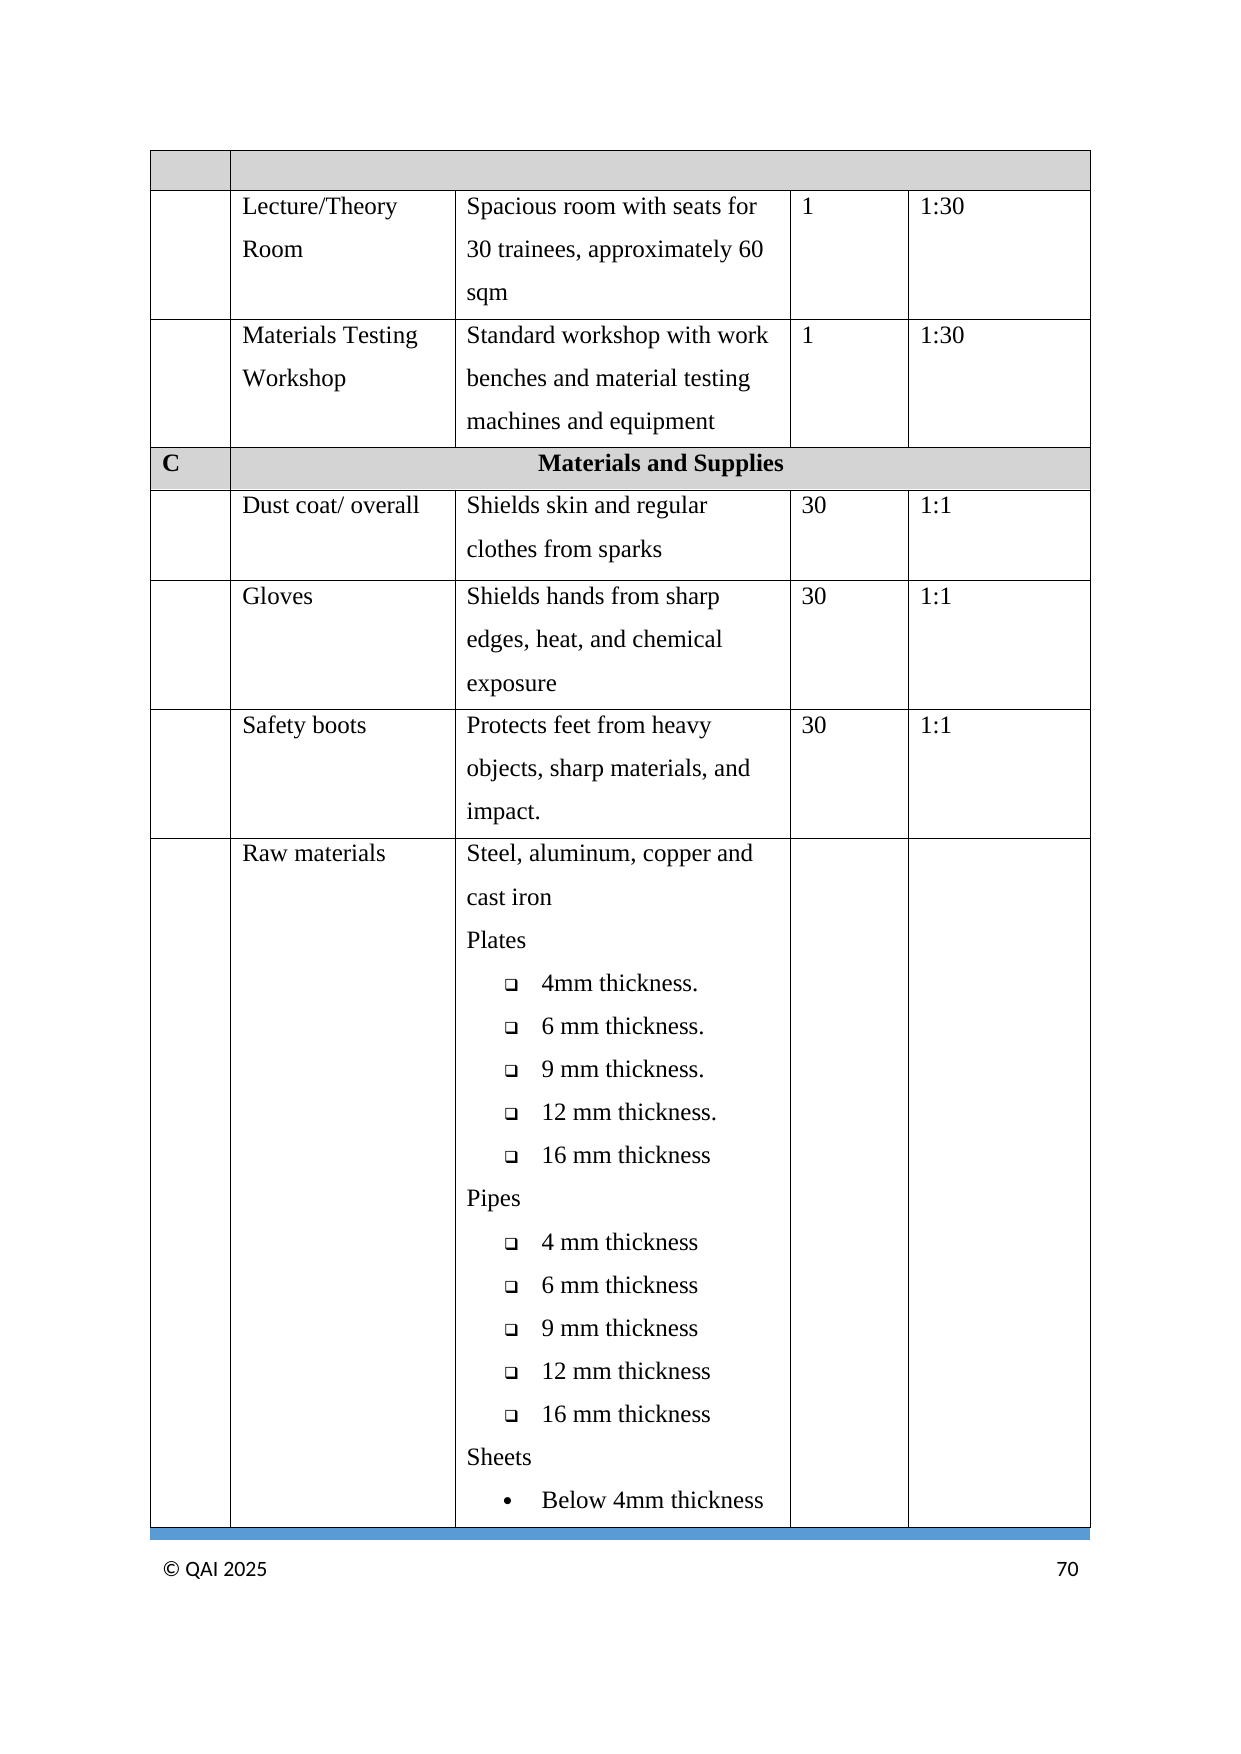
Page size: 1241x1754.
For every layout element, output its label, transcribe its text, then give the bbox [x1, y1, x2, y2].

table_cell C [151, 448, 230, 489]
table_cell [151, 710, 230, 837]
table_cell Materials and Supplies [231, 448, 1090, 489]
table_cell Protects feet from heavy objects, sharp materials, and impact. [456, 710, 790, 837]
table_cell 1:30 [909, 191, 1090, 319]
table_cell 1:1 [909, 710, 1090, 837]
table_cell 1:1 [909, 491, 1090, 580]
table_cell Spacious room with seats for 30 trainees, approximately 60 sqm [456, 191, 790, 319]
table_cell [151, 581, 230, 709]
table_cell 1 [791, 191, 908, 319]
table_cell [151, 191, 230, 319]
table_cell Dust coat/ overall [231, 491, 455, 580]
table_cell 30 [791, 581, 908, 709]
table_cell Safety boots [231, 710, 455, 837]
table_cell Shields skin and regular clothes from sparks [456, 491, 790, 580]
table_cell [151, 491, 230, 580]
table_cell Shields hands from sharp edges, heat, and chemical exposure [456, 581, 790, 709]
table_cell Gloves [231, 581, 455, 709]
table_cell 30 [791, 710, 908, 837]
table_cell Standard workshop with work benches and material testing machines and equipment [456, 320, 790, 447]
table_cell B [151, 151, 230, 190]
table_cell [231, 151, 1090, 190]
table_cell [151, 839, 230, 1527]
table_cell Raw materials [231, 839, 455, 1527]
table_cell 1:30 [909, 320, 1090, 447]
table_cell 1 [791, 320, 908, 447]
table_cell [791, 839, 908, 1527]
table_cell [909, 839, 1090, 1527]
table_cell 30 [791, 491, 908, 580]
table_cell 1:1 [909, 581, 1090, 709]
table_cell Steel, aluminum, copper and cast iron Plates 4mm thickness. 6 mm thickness. 9 mm thickness. 12 mm thickness. 16 mm thickness Pipes 4 mm thickness 6 mm thickness 9 mm thickness 12 mm thickness 16 mm thickness Sheets Below 4mm thickness [456, 839, 790, 1527]
table_cell Materials Testing Workshop [231, 320, 455, 447]
table_cell [151, 320, 230, 447]
table_cell Lecture/Theory Room [231, 191, 455, 319]
